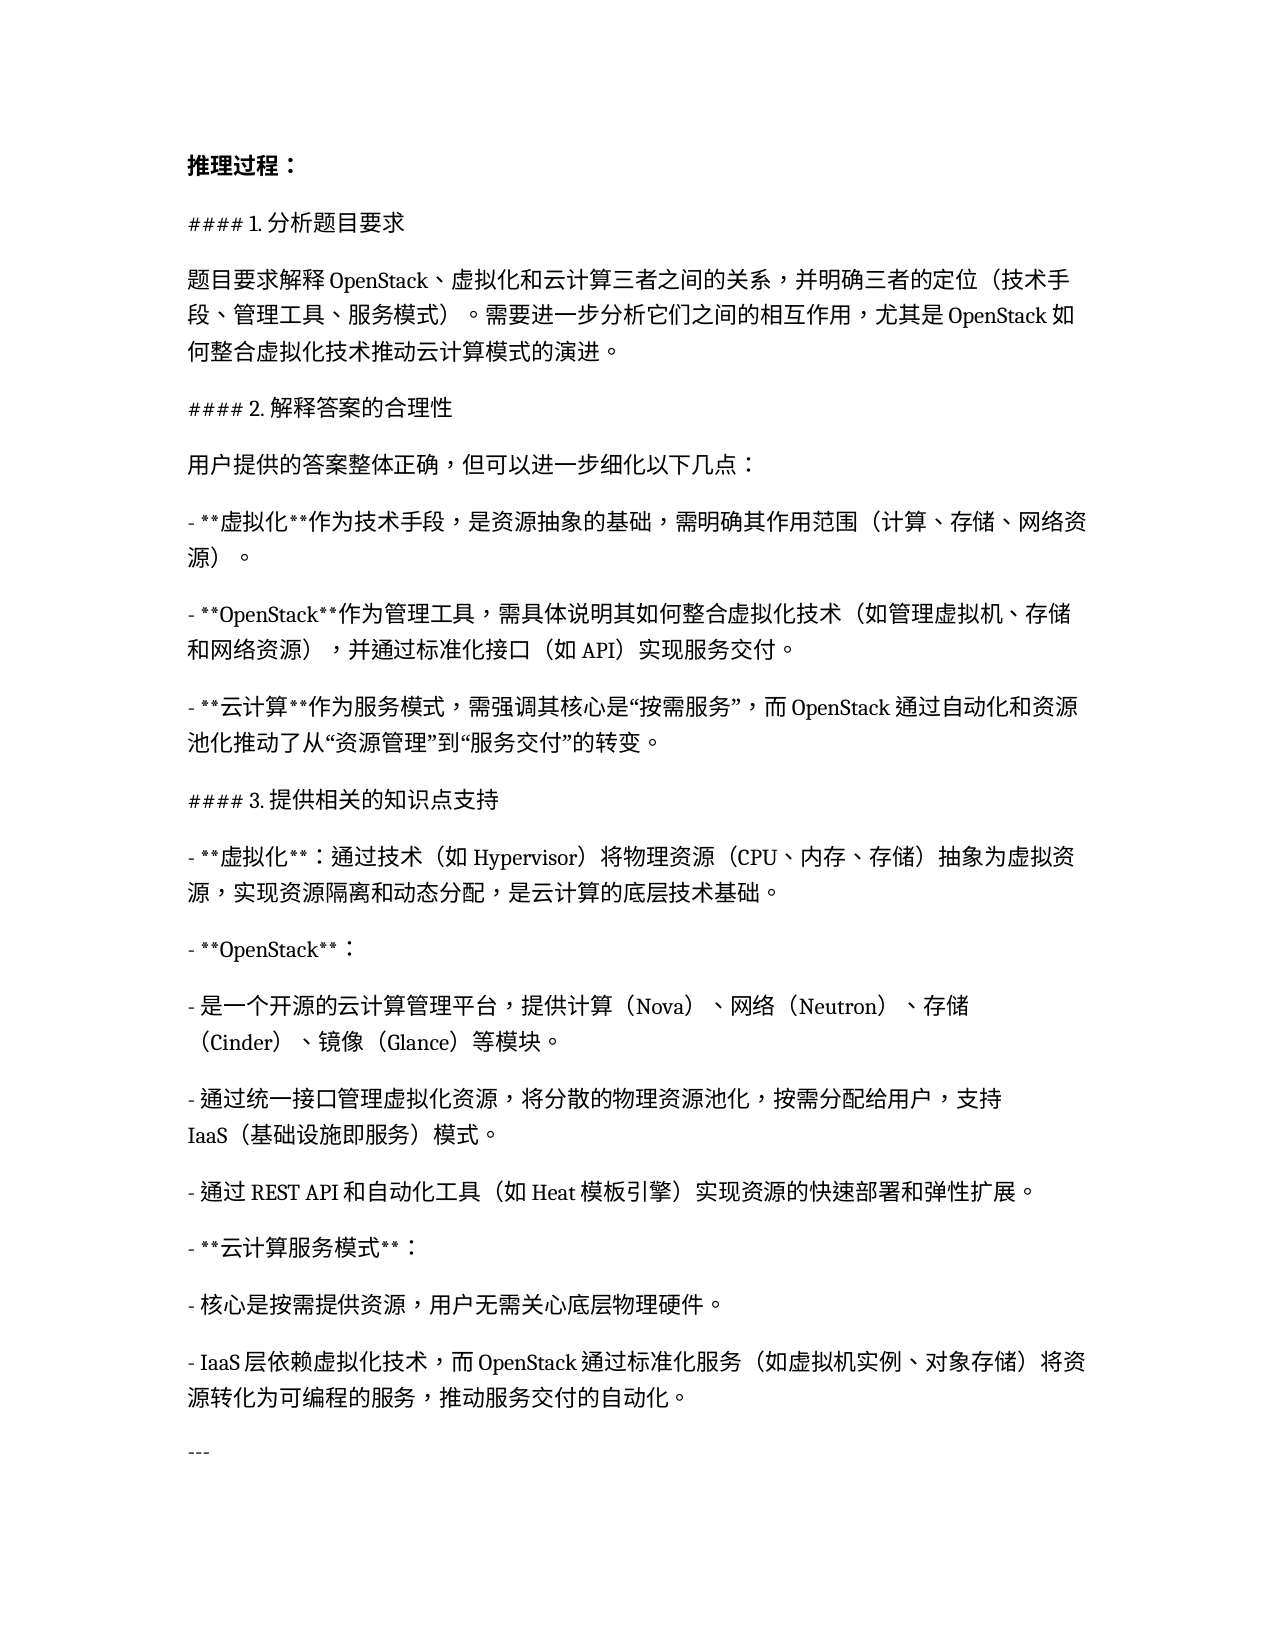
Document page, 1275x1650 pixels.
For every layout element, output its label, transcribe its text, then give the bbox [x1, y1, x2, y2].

text #### 2. 解释答案的合理性 [187, 392, 1087, 423]
text - **OpenStack**： [187, 933, 1087, 964]
text - 核心是按需提供资源，用户无需关心底层物理硬件。 [187, 1289, 1087, 1320]
text - **虚拟化**作为技术手段，是资源抽象的基础，需明确其作用范围（计算、存储、网络资源）。 [187, 506, 1087, 573]
text #### 3. 提供相关的知识点支持 [187, 784, 1087, 815]
text - **OpenStack**作为管理工具，需具体说明其如何整合虚拟化技术（如管理虚拟机、存储和网络资源），并通过标准化接口（如API）实现服务交付。 [187, 598, 1087, 666]
text #### 1. 分析题目要求 [187, 207, 1087, 238]
text - **虚拟化**：通过技术（如Hypervisor）将物理资源（CPU、内存、存储）抽象为虚拟资源，实现资源隔离和动态分配，是云计算的底层技术基础。 [187, 841, 1087, 908]
text - 通过REST API和自动化工具（如Heat模板引擎）实现资源的快速部署和弹性扩展。 [187, 1176, 1087, 1207]
text 用户提供的答案整体正确，但可以进一步细化以下几点： [187, 449, 1087, 480]
text - 是一个开源的云计算管理平台，提供计算（Nova）、网络（Neutron）、存储（Cinder）、镜像（Glance）等模块。 [187, 990, 1087, 1057]
text --- [187, 1438, 1087, 1465]
text - 通过统一接口管理虚拟化资源，将分散的物理资源池化，按需分配给用户，支持IaaS（基础设施即服务）模式。 [187, 1083, 1087, 1150]
text 推理过程： [187, 150, 1087, 181]
text - **云计算**作为服务模式，需强调其核心是“按需服务”，而OpenStack通过自动化和资源池化推动了从“资源管理”到“服务交付”的转变。 [187, 691, 1087, 758]
text - IaaS层依赖虚拟化技术，而OpenStack通过标准化服务（如虚拟机实例、对象存储）将资源转化为可编程的服务，推动服务交付的自动化。 [187, 1346, 1087, 1413]
text - **云计算服务模式**： [187, 1232, 1087, 1263]
text 题目要求解释OpenStack、虚拟化和云计算三者之间的关系，并明确三者的定位（技术手段、管理工具、服务模式）。需要进一步分析它们之间的相互作用，尤其是OpenStack如何整合虚拟化技术推动云计算模式的演进。 [187, 263, 1087, 367]
